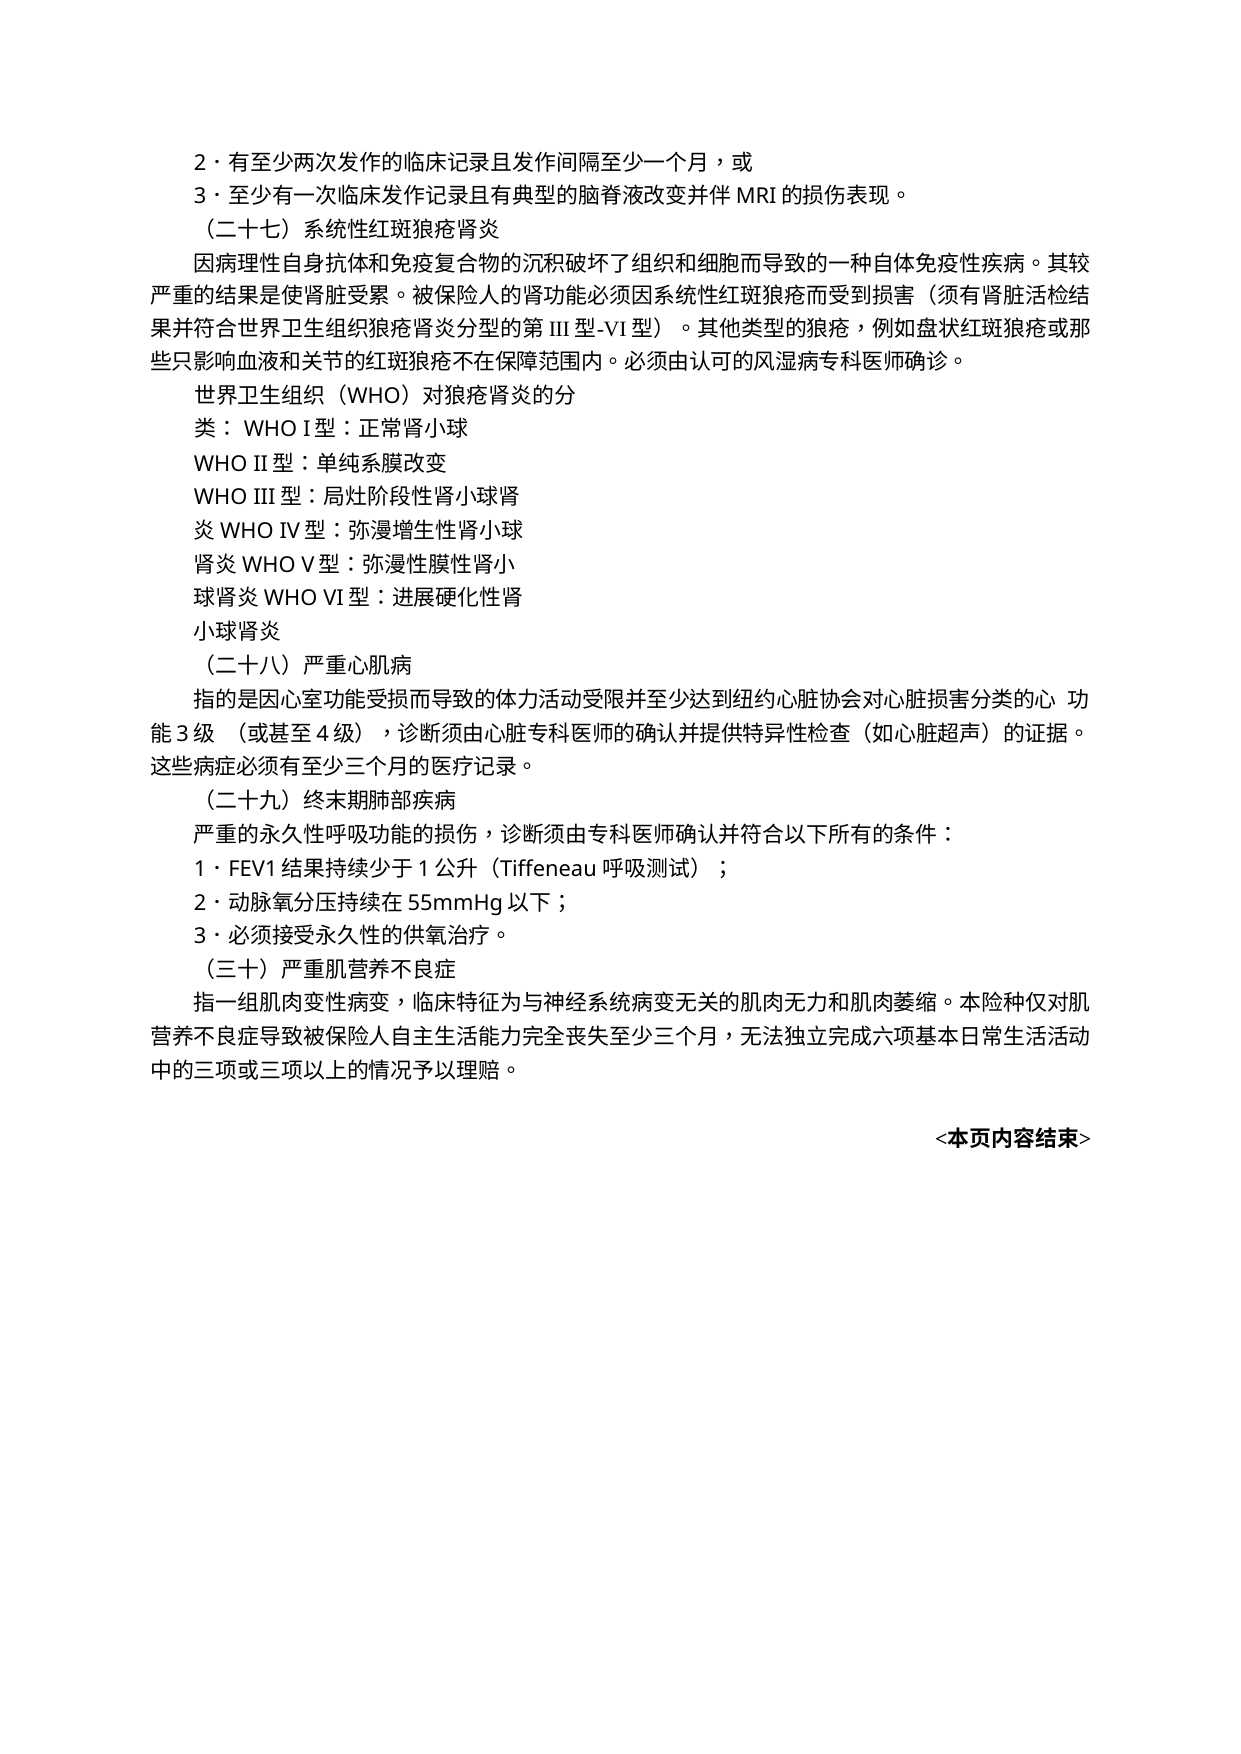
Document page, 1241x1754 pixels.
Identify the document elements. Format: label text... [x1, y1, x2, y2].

subtitle <本页内容结束> [139, 1123, 1091, 1153]
text 3．至少有一次临床发作记录且有典型的脑脊液改变并伴MRI的损伤表现。 [194, 180, 1113, 210]
text （二十八）严重心肌病 [194, 650, 1113, 680]
text 世界卫生组织（WHO）对狼疮肾炎的分类： WHO I型：正常肾小球 [194, 380, 599, 443]
text （二十七）系统性红斑狼疮肾炎 [194, 214, 1113, 244]
text 严重的永久性呼吸功能的损伤，诊断须由专科医师确认并符合以下所有的条件： [194, 819, 1113, 849]
text WHO II型：单纯系膜改变 [194, 448, 1113, 477]
text 3．必须接受永久性的供氧治疗。 [194, 920, 1113, 950]
text 1．FEV1结果持续少于1公升（Tiffeneau 呼吸测试）； [194, 853, 1113, 883]
text （三十）严重肌营养不良症 [194, 954, 1113, 983]
text 2．动脉氧分压持续在55mmHg以下； [194, 886, 1113, 916]
text 2．有至少两次发作的临床记录且发作间隔至少一个月，或 [194, 147, 1113, 177]
text 因病理性自身抗体和免疫复合物的沉积破坏了组织和细胞而导致的一种自体免疫性疾病。其较严重的结果是使肾脏受累。被保险人的肾功能必须因系统性红斑狼疮而受到损害（须有肾脏活检结果并符合世界卫生组织狼疮肾炎分型的第III型-VI型）。其他类型的狼疮，例如盘状红斑狼疮或那些只影响血液和关节的红斑狼疮不在保障范围内。必须由认可的风湿病专科医师确诊。 [150, 247, 1091, 375]
text WHO III型：局灶阶段性肾小球肾炎WHO IV型：弥漫增生性肾小球肾炎WHO V型：弥漫性膜性肾小球肾炎WHO VI型：进展硬化性肾小球肾炎 [194, 481, 533, 646]
text 指一组肌肉变性病变，临床特征为与神经系统病变无关的肌肉无力和肌肉萎缩。本险种仅对肌营养不良症导致被保险人自主生活能力完全丧失至少三个月，无法独立完成六项基本日常生活活动中的三项或三项以上的情况予以理赔。 [150, 987, 1091, 1084]
text 指的是因心室功能受损而导致的体力活动受限并至少达到纽约心脏协会对心脏损害分类的心 功能3级 （或甚至4级），诊断须由心脏专科医师的确认并提供特异性检查（如心脏超声）的证据。这些病症必须有至少三个月的医疗记录。 [150, 684, 1102, 781]
text （二十九）终末期肺部疾病 [194, 786, 1113, 815]
